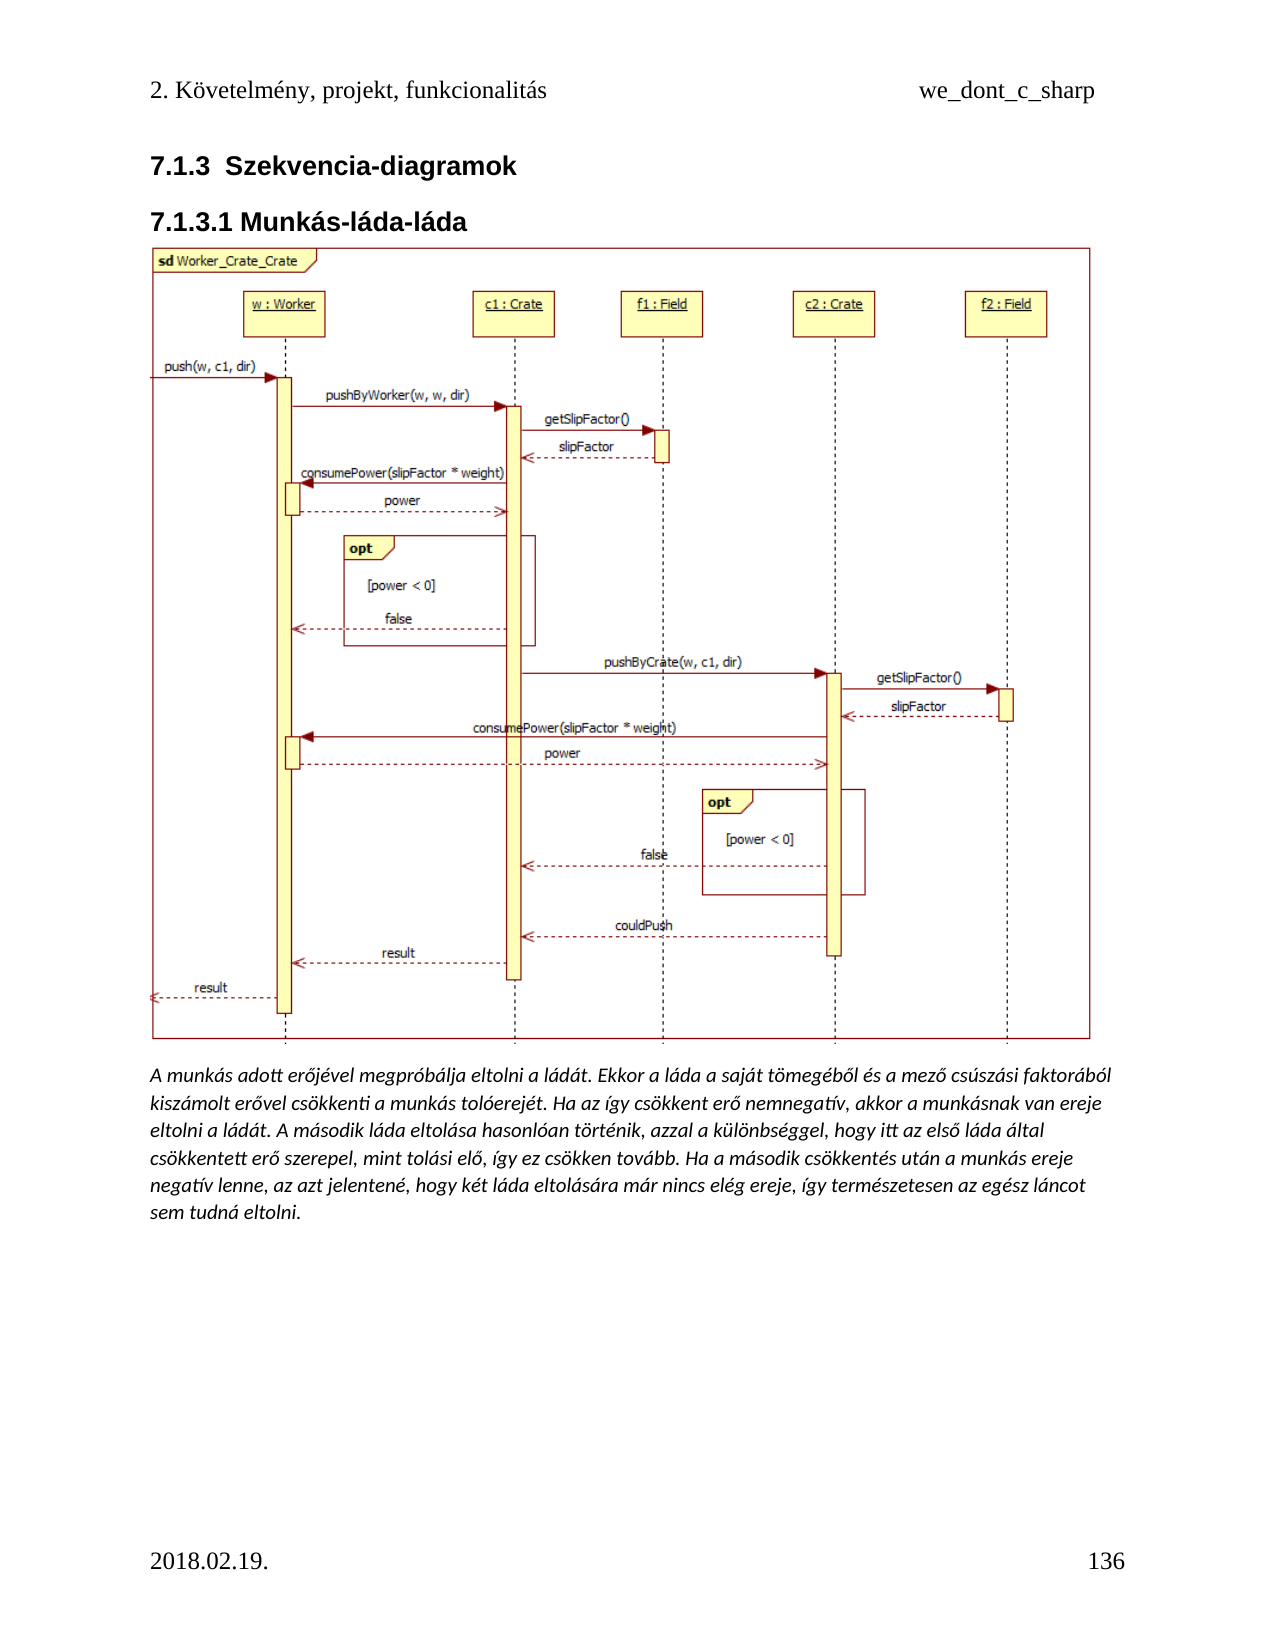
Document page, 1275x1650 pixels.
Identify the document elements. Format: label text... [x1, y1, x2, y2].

subtitle Szekvencia-diagramok [150, 150, 1125, 181]
text A munkás adott erőjével megpróbálja eltolni a ládát. Ekkor a láda a saját tömegéből és a mező csúszási faktorából kiszámolt erővel csökkenti a munkás tolóerejét. Ha az így csökkent erő nemnegatív, akkor a munkásnak van ereje eltolni a ládát. A második láda eltolása hasonlóan történik, azzal a különbséggel, hogy itt az első láda által csökkentett erő szerepel, mint tolási elő, így ez csökken tovább. Ha a második csökkentés után a munkás ereje negatív lenne, az azt jelentené, hogy két láda eltolására már nincs elég ereje, így természetesen az egész láncot sem tudná eltolni. [150, 1063, 1125, 1225]
picture [150, 243, 1094, 1044]
subtitle Munkás-láda-láda [150, 206, 1125, 237]
